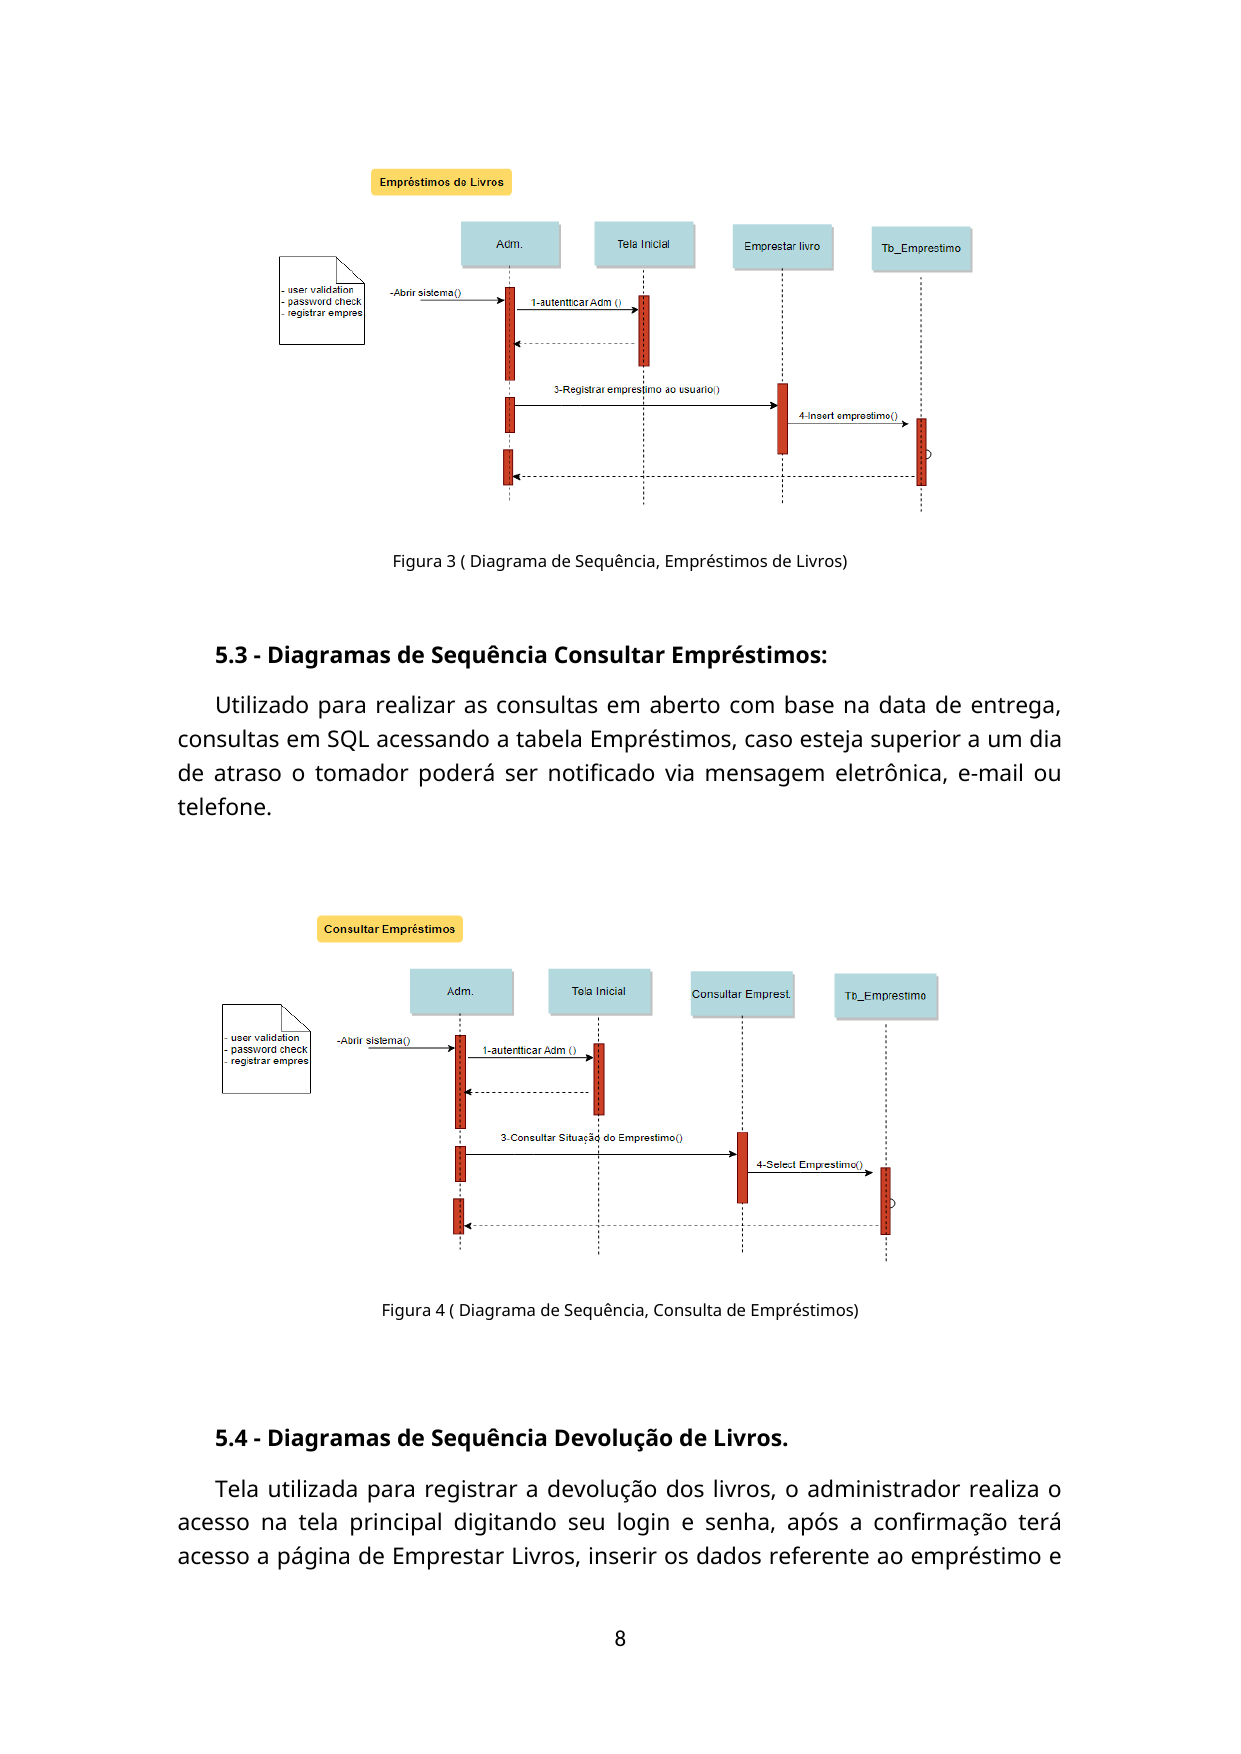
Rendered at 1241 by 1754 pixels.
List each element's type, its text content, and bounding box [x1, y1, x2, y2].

text Utilizado para realizar as consultas em aberto com base na data de entrega, consultas em SQL acessando a tabela Empréstimos, caso esteja superior a um dia de atraso o tomador poderá ser notificado via mensagem eletrônica, e-mail ou telefone. [177, 689, 1063, 822]
text Figura 4 ( Diagrama de Sequência, Consulta de Empréstimos) [177, 1298, 1063, 1321]
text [177, 1473, 1063, 1571]
text 5.3 - Diagramas de Sequência Consultar Empréstimos: [177, 639, 1063, 670]
picture [258, 147, 982, 533]
text 5.4 - Diagramas de Sequência Devolução de Livros. [177, 1422, 1063, 1453]
text Figura 3 ( Diagrama de Sequência, Empréstimos de Livros) [177, 549, 1063, 572]
picture [214, 891, 957, 1280]
